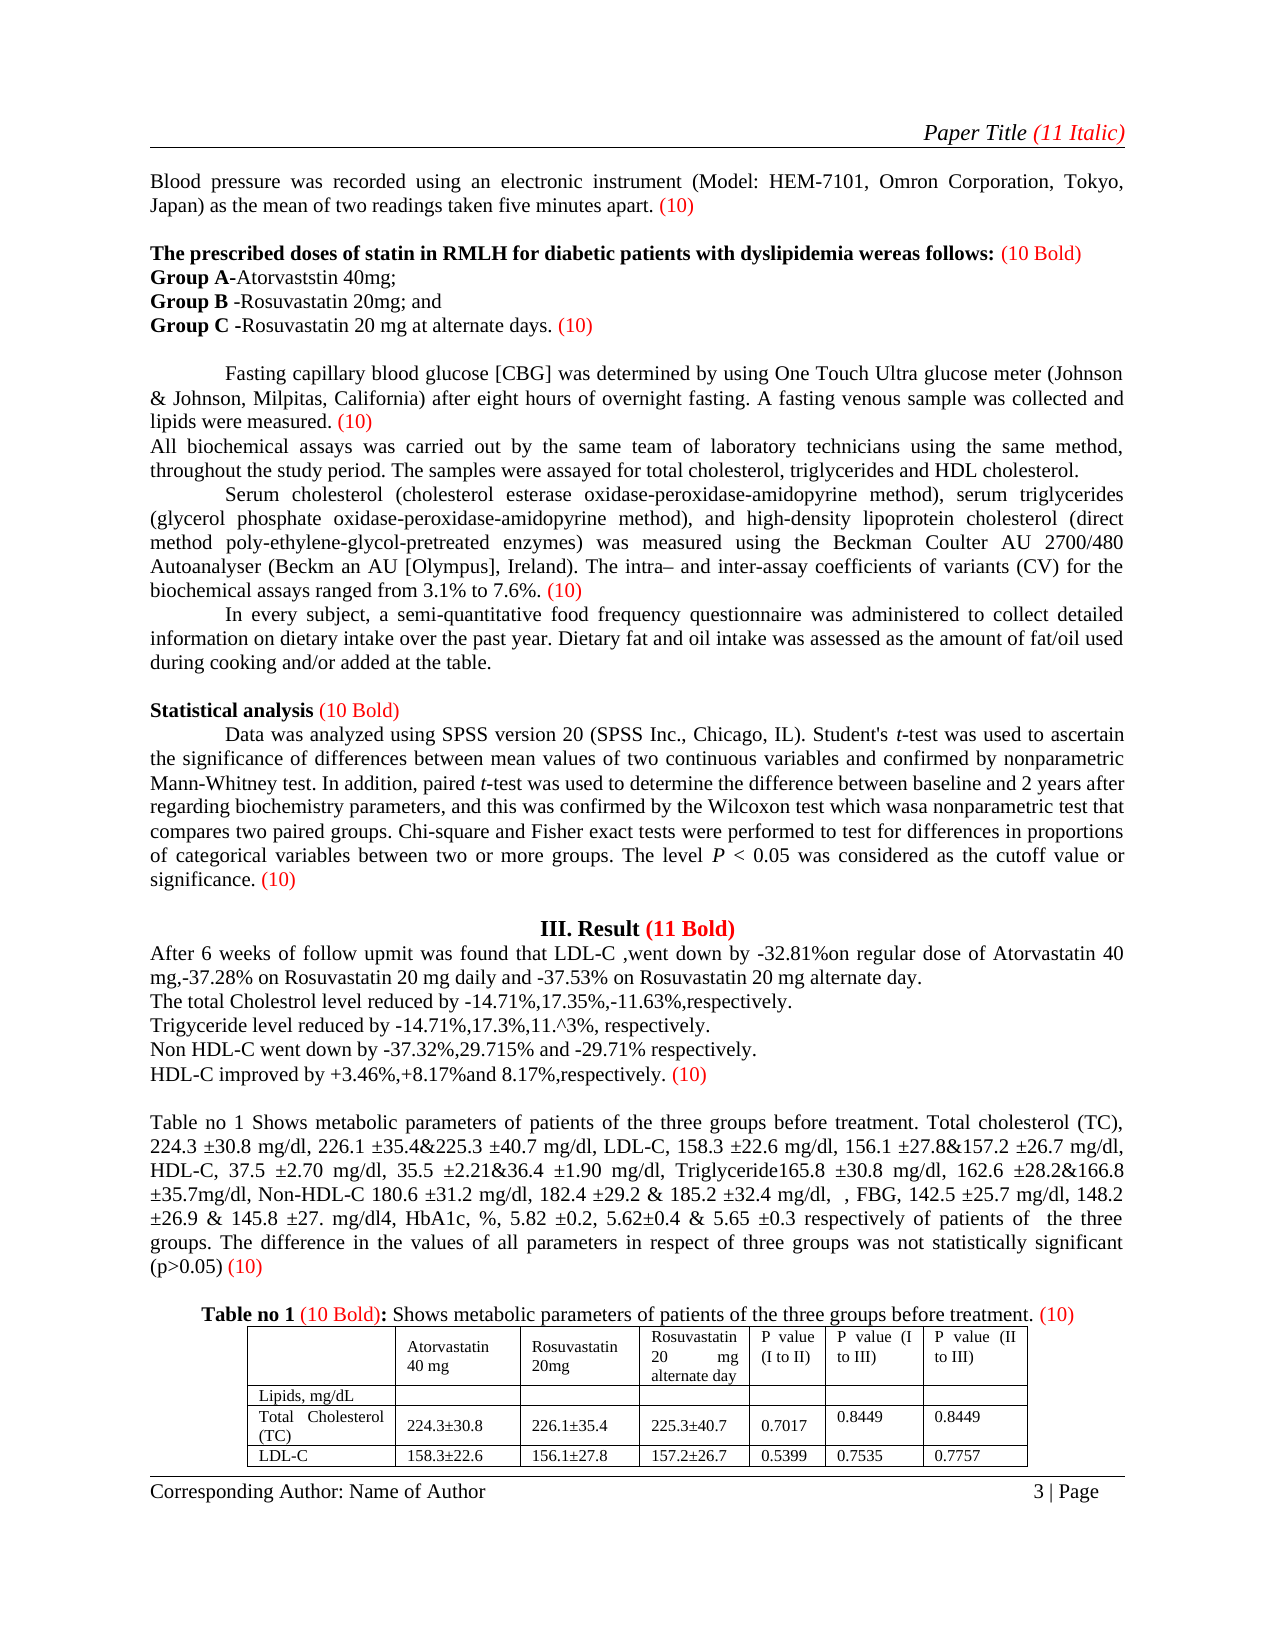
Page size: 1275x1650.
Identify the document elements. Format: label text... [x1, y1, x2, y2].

table_cell Lipids, mg/dL [248, 1386, 395, 1405]
table_header Rosuvastatin 20 mg alternate day [640, 1327, 749, 1385]
text The prescribed doses of statin in RMLH for diabetic patients with dyslipidemia wereas follows: (10 Bold) [150, 241, 1125, 265]
text Statistical analysis (10 Bold) [150, 698, 1125, 722]
text Group C -Rosuvastatin 20 mg at alternate days. (10) [150, 313, 1125, 337]
table_cell 0.7535 [826, 1446, 923, 1466]
table_cell 158.3±22.6 [396, 1446, 520, 1466]
table_cell 225.3±40.7 [640, 1406, 749, 1445]
text After 6 weeks of follow upmit was found that LDL-C ,went down by -32.81%on regular dose of Atorvastatin 40 mg,-37.28% on Rosuvastatin 20 mg daily and -37.53% on Rosuvastatin 20 mg alternate day. [150, 941, 1125, 989]
table_header Atorvastatin 40 mg [396, 1327, 520, 1385]
table_cell [924, 1386, 1027, 1405]
text Blood pressure was recorded using an electronic instrument (Model: HEM-7101, Omron Corporation, Tokyo, Japan) as the mean of two readings taken five minutes apart. (10) [150, 169, 1125, 217]
text Group B -Rosuvastatin 20mg; and [150, 289, 1125, 313]
list Result (11 Bold) [150, 915, 1125, 941]
text The total Cholestrol level reduced by -14.71%,17.35%,-11.63%,respectively. [150, 989, 1125, 1013]
table_cell [826, 1386, 923, 1405]
text All biochemical assays was carried out by the same team of laboratory technicians using the same method, throughout the study period. The samples were assayed for total cholesterol, triglycerides and HDL cholesterol. [150, 433, 1125, 482]
table_cell 0.8449 [826, 1406, 923, 1445]
table_cell Total Cholesterol (TC) [248, 1406, 395, 1445]
text Serum cholesterol (cholesterol esterase oxidase-peroxidase-amidopyrine method), serum triglycerides (glycerol phosphate oxidase-peroxidase-amidopyrine method), and high-density lipoprotein cholesterol (direct method poly-ethylene-glycol-pretreated enzymes) was measured using the Beckman Coulter AU 2700/480 Autoanalyser (Beckm an AU [Olympus], Ireland). The intra– and inter-assay coefficients of variants (CV) for the biochemical assays ranged from 3.1% to 7.6%. (10) [150, 482, 1125, 602]
text Table no 1 (10 Bold): Shows metabolic parameters of patients of the three groups before treatment. (10) [150, 1302, 1125, 1326]
text Trigyceride level reduced by -14.71%,17.3%,11.^3%, respectively. [150, 1013, 1125, 1037]
table_cell LDL-C [248, 1446, 395, 1466]
table_cell [396, 1386, 520, 1405]
text Fasting capillary blood glucose [CBG] was determined by using One Touch Ultra glucose meter (Johnson & Johnson, Milpitas, California) after eight hours of overnight fasting. A fasting venous sample was collected and lipids were measured. (10) [150, 361, 1125, 433]
table_header [248, 1327, 395, 1385]
table_cell 157.2±26.7 [640, 1446, 749, 1466]
table_cell 0.7757 [924, 1446, 1027, 1466]
table_cell [750, 1386, 825, 1405]
table_header P value (I to III) [826, 1327, 923, 1385]
table_cell [640, 1386, 749, 1405]
table_header P value (I to II) [750, 1327, 825, 1385]
table_cell [521, 1386, 639, 1405]
table_cell 0.8449 [924, 1406, 1027, 1445]
text In every subject, a semi-quantitative food frequency questionnaire was administered to collect detailed information on dietary intake over the past year. Dietary fat and oil intake was assessed as the amount of fat/oil used during cooking and/or added at the table. [150, 602, 1125, 674]
table_cell 224.3±30.8 [396, 1406, 520, 1445]
table_cell 226.1±35.4 [521, 1406, 639, 1445]
text Group A-Atorvaststin 40mg; [150, 265, 1125, 289]
table_header P value (II to III) [924, 1327, 1027, 1385]
table_cell 156.1±27.8 [521, 1446, 639, 1466]
text Non HDL-C went down by -37.32%,29.715% and -29.71% respectively. [150, 1037, 1125, 1061]
table_header Rosuvastatin 20mg [521, 1327, 639, 1385]
table_cell 0.5399 [750, 1446, 825, 1466]
text Table no 1 Shows metabolic parameters of patients of the three groups before treatment. Total cholesterol (TC), 224.3 ±30.8 mg/dl, 226.1 ±35.4&225.3 ±40.7 mg/dl, LDL-C, 158.3 ±22.6 mg/dl, 156.1 ±27.8&157.2 ±26.7 mg/dl, HDL-C, 37.5 ±2.70 mg/dl, 35.5 ±2.21&36.4 ±1.90 mg/dl, Triglyceride165.8 ±30.8 mg/dl, 162.6 ±28.2&166.8 ±35.7mg/dl, Non-HDL-C 180.6 ±31.2 mg/dl, 182.4 ±29.2 & 185.2 ±32.4 mg/dl, , FBG, 142.5 ±25.7 mg/dl, 148.2 ±26.9 & 145.8 ±27. mg/dl4, HbA1c, %, 5.82 ±0.2, 5.62±0.4 & 5.65 ±0.3 respectively of patients of the three groups. The difference in the values of all parameters in respect of three groups was not statistically significant (p>0.05) (10) [150, 1109, 1125, 1278]
text Data was analyzed using SPSS version 20 (SPSS Inc., Chicago, IL). Student's t-test was used to ascertain the significance of differences between mean values of two continuous variables and confirmed by nonparametric Mann-Whitney test. In addition, paired t-test was used to determine the difference between baseline and 2 years after regarding biochemistry parameters, and this was confirmed by the Wilcoxon test which wasa nonparametric test that compares two paired groups. Chi-square and Fisher exact tests were performed to test for differences in proportions of categorical variables between two or more groups. The level P < 0.05 was considered as the cutoff value or significance. (10) [150, 722, 1125, 891]
table_cell 0.7017 [750, 1406, 825, 1445]
text HDL-C improved by +3.46%,+8.17%and 8.17%,respectively. (10) [150, 1061, 1125, 1086]
